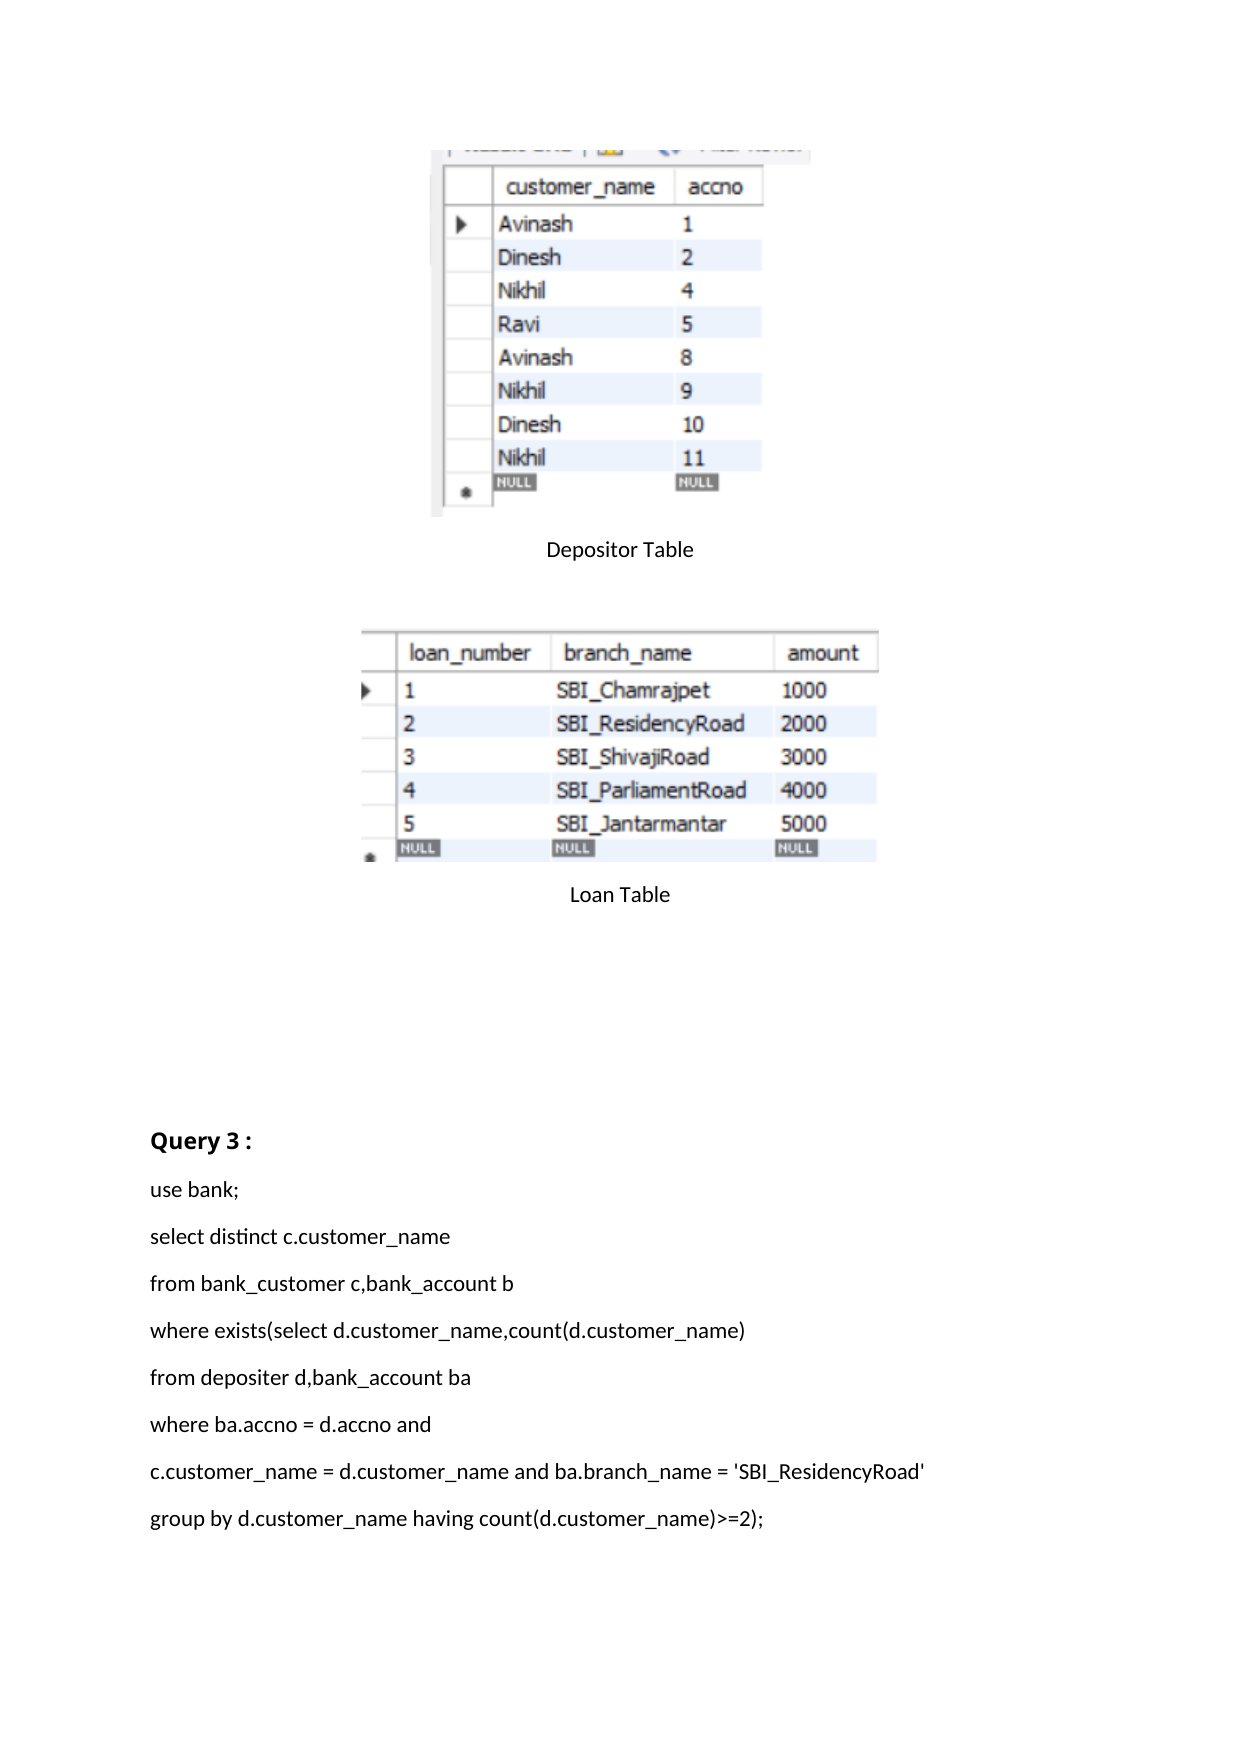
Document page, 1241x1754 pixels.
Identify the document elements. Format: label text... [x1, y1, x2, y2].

text group by d.customer_name having count(d.customer_name)>=2); [150, 1504, 1090, 1532]
text c.customer_name = d.customer_name and ba.branch_name = 'SBI_ResidencyRoad' [150, 1457, 1090, 1485]
picture [429, 150, 811, 517]
text where ba.accno = d.accno and [150, 1410, 1090, 1438]
text from depositer d,bank_account ba [150, 1363, 1090, 1391]
text Query 3 : [150, 1125, 1090, 1156]
text use bank; [150, 1176, 1090, 1204]
text from bank_customer c,bank_account b [150, 1269, 1090, 1297]
text where exists(select d.customer_name,count(d.customer_name) [150, 1316, 1090, 1344]
picture [361, 628, 879, 862]
text select distinct c.customer_name [150, 1222, 1090, 1251]
text Depositor Table [150, 535, 1090, 563]
text Loan Table [150, 880, 1090, 908]
